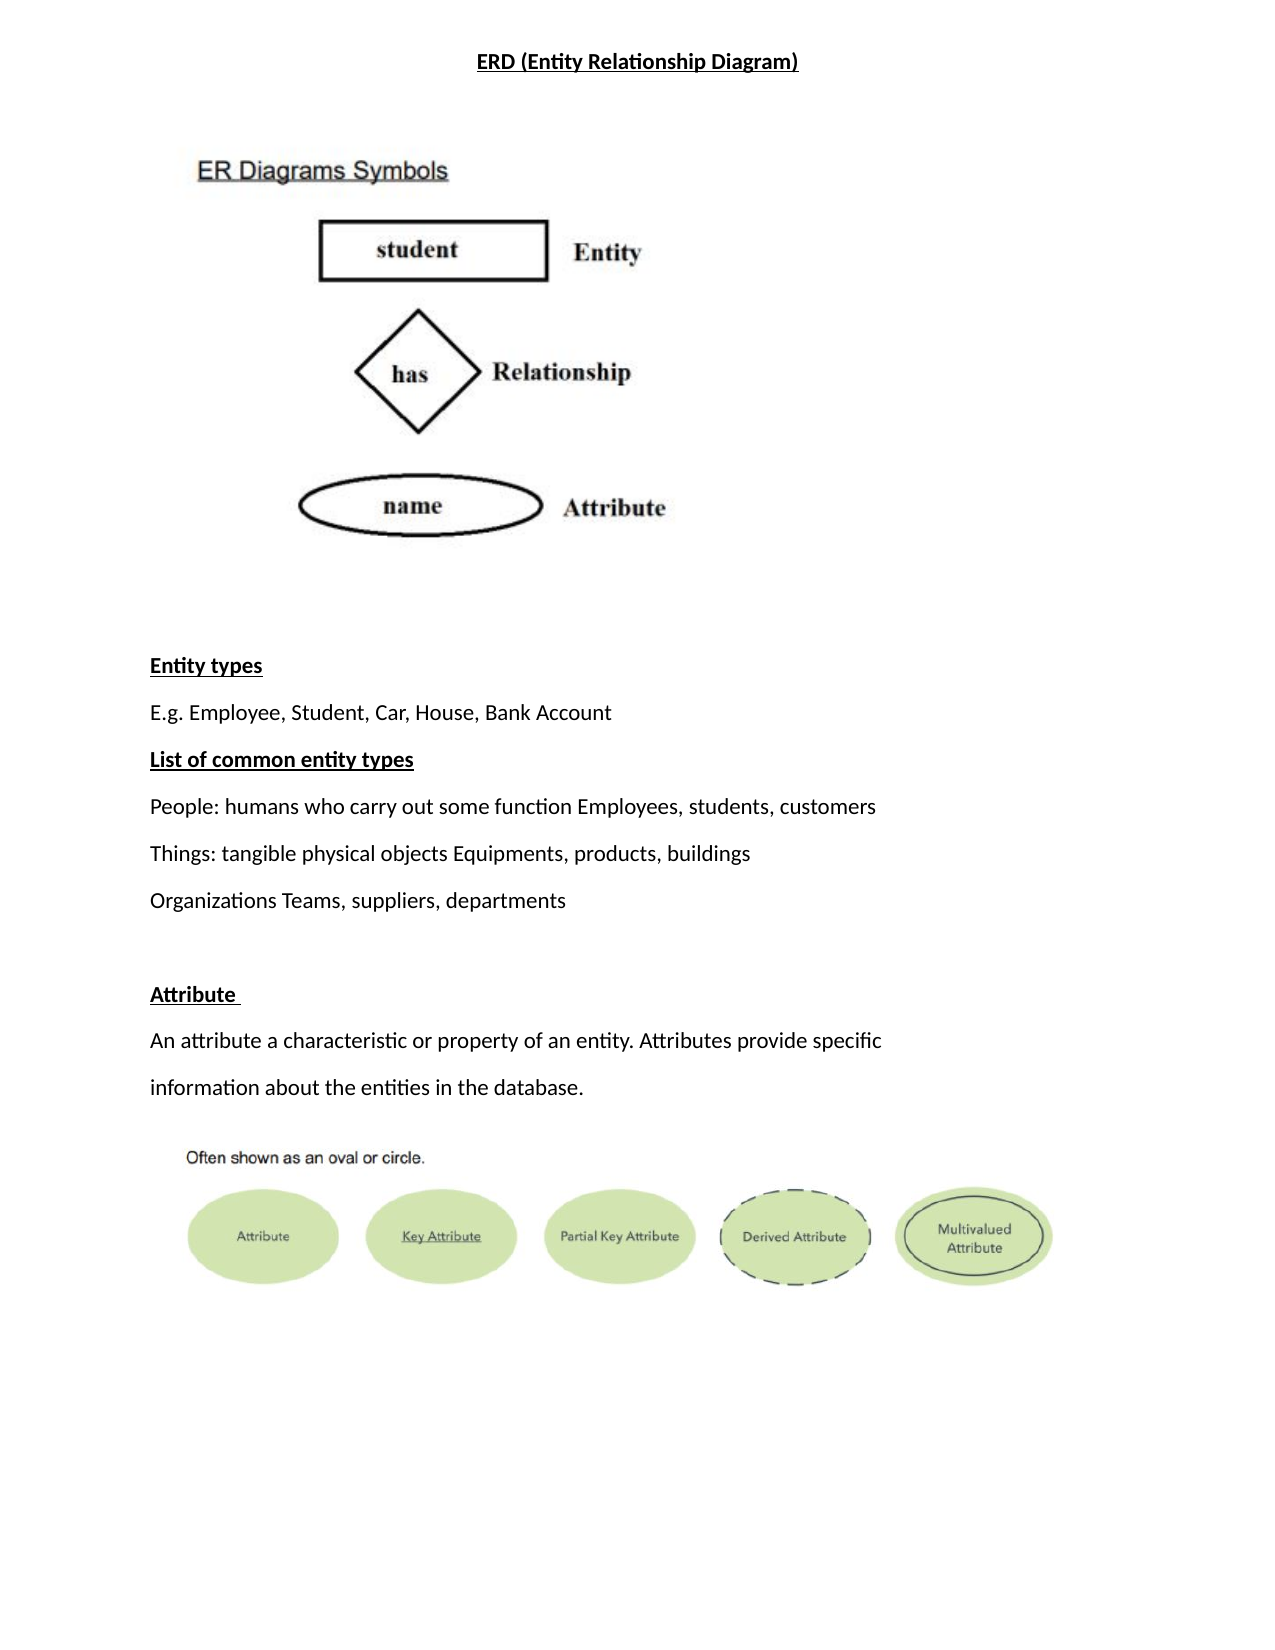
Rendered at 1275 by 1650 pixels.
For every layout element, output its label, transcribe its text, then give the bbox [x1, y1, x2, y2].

text List of common entity types [150, 745, 1125, 773]
text Entity types [150, 652, 1125, 680]
picture [139, 1133, 1114, 1331]
text Organizations Teams, suppliers, departments [150, 886, 1125, 914]
picture [150, 123, 833, 586]
text information about the entities in the database. [150, 1073, 1125, 1102]
text An attribute a characteristic or property of an entity. Attributes provide specific [150, 1027, 1125, 1055]
text People: humans who carry out some function Employees, students, customers [150, 792, 1125, 820]
text Attribute [150, 980, 1125, 1008]
text E.g. Employee, Student, Car, House, Bank Account [150, 698, 1125, 727]
text Things: tangible physical objects Equipments, products, buildings [150, 839, 1125, 867]
text ERD (Entity Relationship Diagram) [150, 47, 1125, 105]
